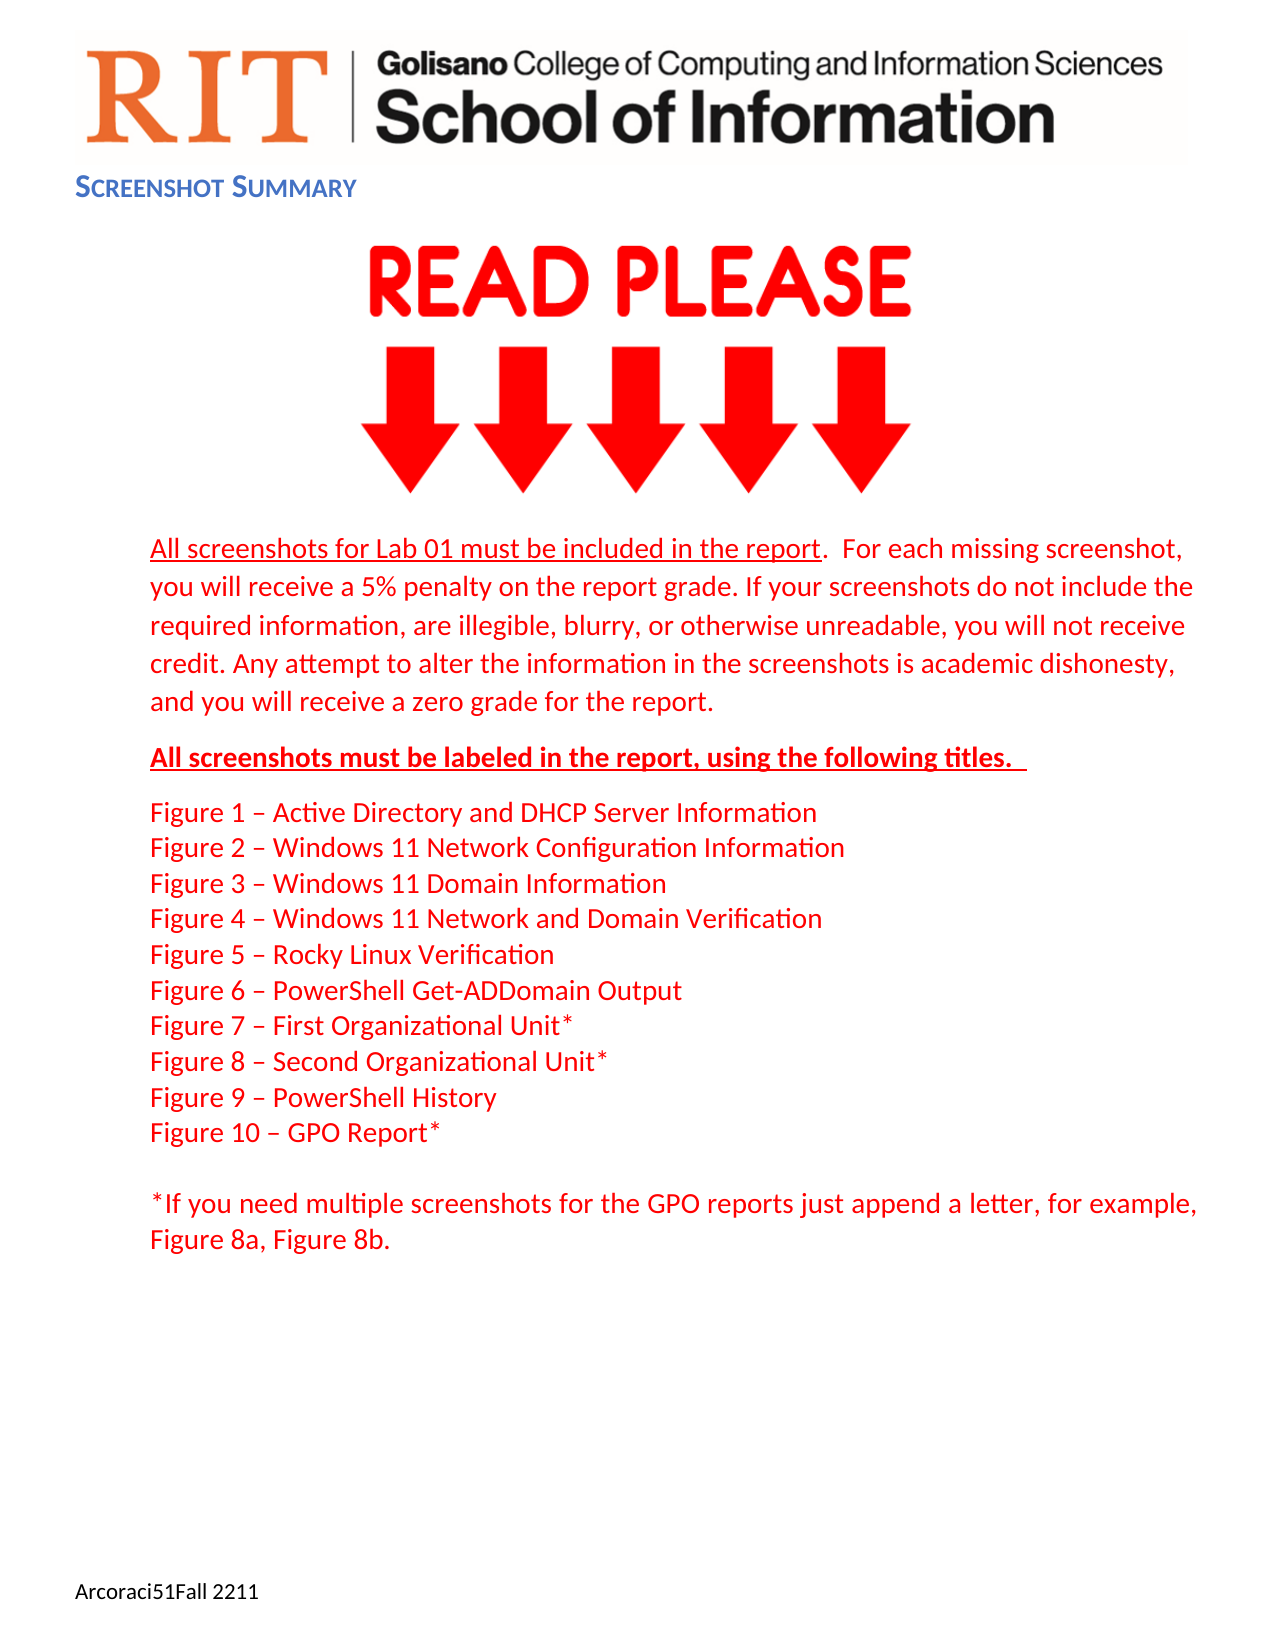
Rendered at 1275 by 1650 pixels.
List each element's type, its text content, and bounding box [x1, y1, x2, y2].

text Figure 6 – PowerShell Get-ADDomain Output [150, 972, 1200, 1007]
text *If you need multiple screenshots for the GPO reports just append a letter, for example, Figure 8a, Figure 8b. [150, 1186, 1200, 1257]
text Figure 8 – Second Organizational Unit* [150, 1043, 1200, 1079]
picture [75, 30, 1189, 75]
text Figure 3 – Windows 11 Domain Information [150, 865, 1200, 901]
text Figure 2 – Windows 11 Network Configuration Information [150, 829, 1200, 865]
picture [353, 230, 922, 511]
text Figure 9 – PowerShell History [150, 1079, 1200, 1114]
subtitle Screenshot Summary [75, 75, 1200, 206]
text All screenshots must be labeled in the report, using the following titles. [150, 739, 1200, 774]
text Figure 5 – Rocky Linux Verification [150, 936, 1200, 972]
text Figure 4 – Windows 11 Network and Domain Verification [150, 901, 1200, 936]
text Figure 1 – Active Directory and DHCP Server Information [150, 794, 1200, 829]
text Figure 10 – GPO Report* [150, 1114, 1200, 1150]
text Figure 7 – First Organizational Unit* [150, 1007, 1200, 1043]
text All screenshots for Lab 01 must be included in the report. For each missing screenshot, you will receive a 5% penalty on the report grade. If your screenshots do not include the required information, are illegible, blurry, or otherwise unreadable, you will not receive credit. Any attempt to alter the information in the screenshots is academic dishonesty, and you will receive a zero grade for the report. [150, 530, 1200, 719]
